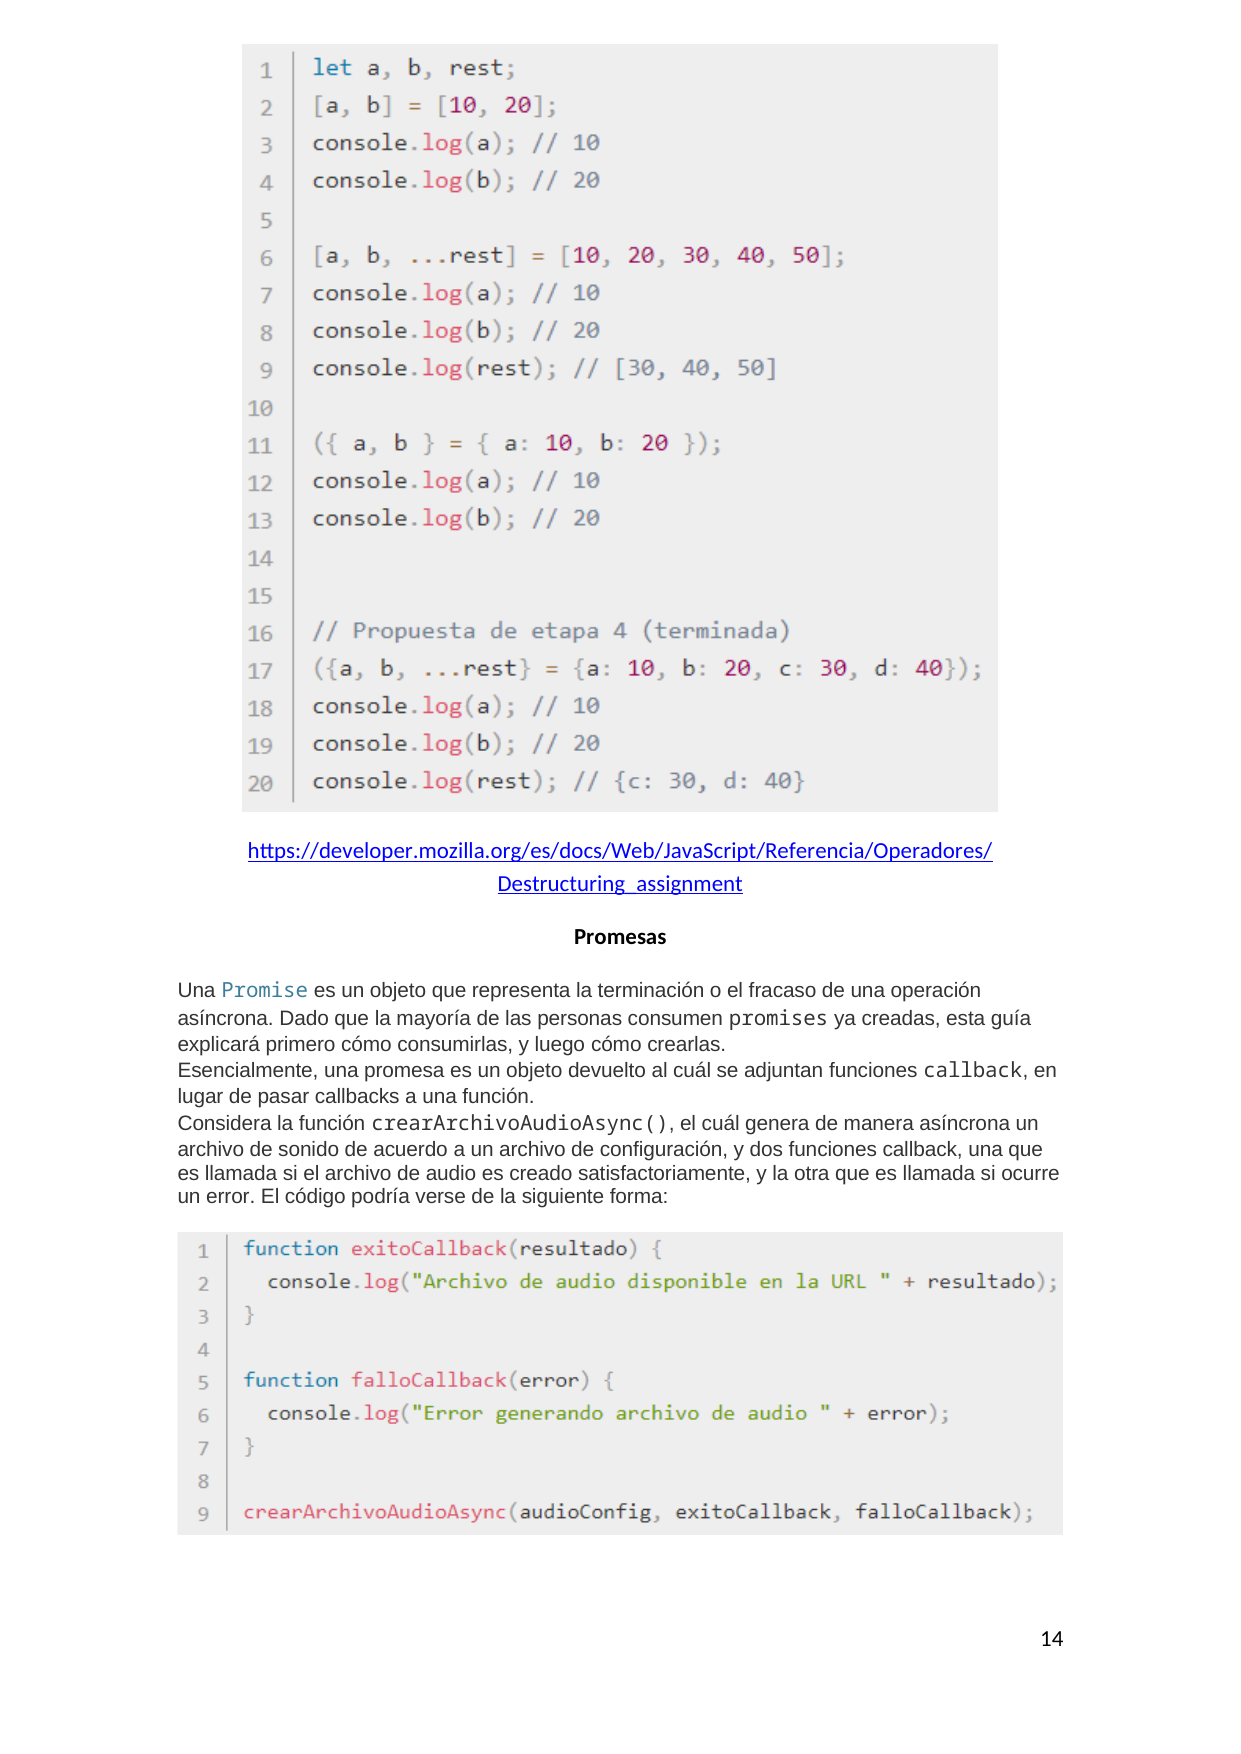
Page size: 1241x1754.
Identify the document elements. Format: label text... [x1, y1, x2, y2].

text https://developer.mozilla.org/es/docs/Web/JavaScript/Referencia/Operadores/Destructuring_assignment [177, 837, 1063, 897]
text Esencialmente, una promesa es un objeto devuelto al cuál se adjuntan funciones callback, en lugar de pasar callbacks a una función. [177, 1056, 1063, 1108]
picture [242, 44, 999, 812]
text Promesas [177, 922, 1063, 950]
picture [177, 1232, 1063, 1535]
text Considera la función crearArchivoAudioAsync(), el cuál genera de manera asíncrona un archivo de sonido de acuerdo a un archivo de configuración, y dos funciones callback, una que es llamada si el archivo de audio es creado satisfactoriamente, y la otra que es llamada si ocurre un error. El código podría verse de la siguiente forma: [177, 1108, 1063, 1208]
text Una Promise es un objeto que representa la terminación o el fracaso de una operación asíncrona. Dado que la mayoría de las personas consumen promises ya creadas, esta guía explicará primero cómo consumirlas, y luego cómo crearlas. [177, 975, 1063, 1056]
